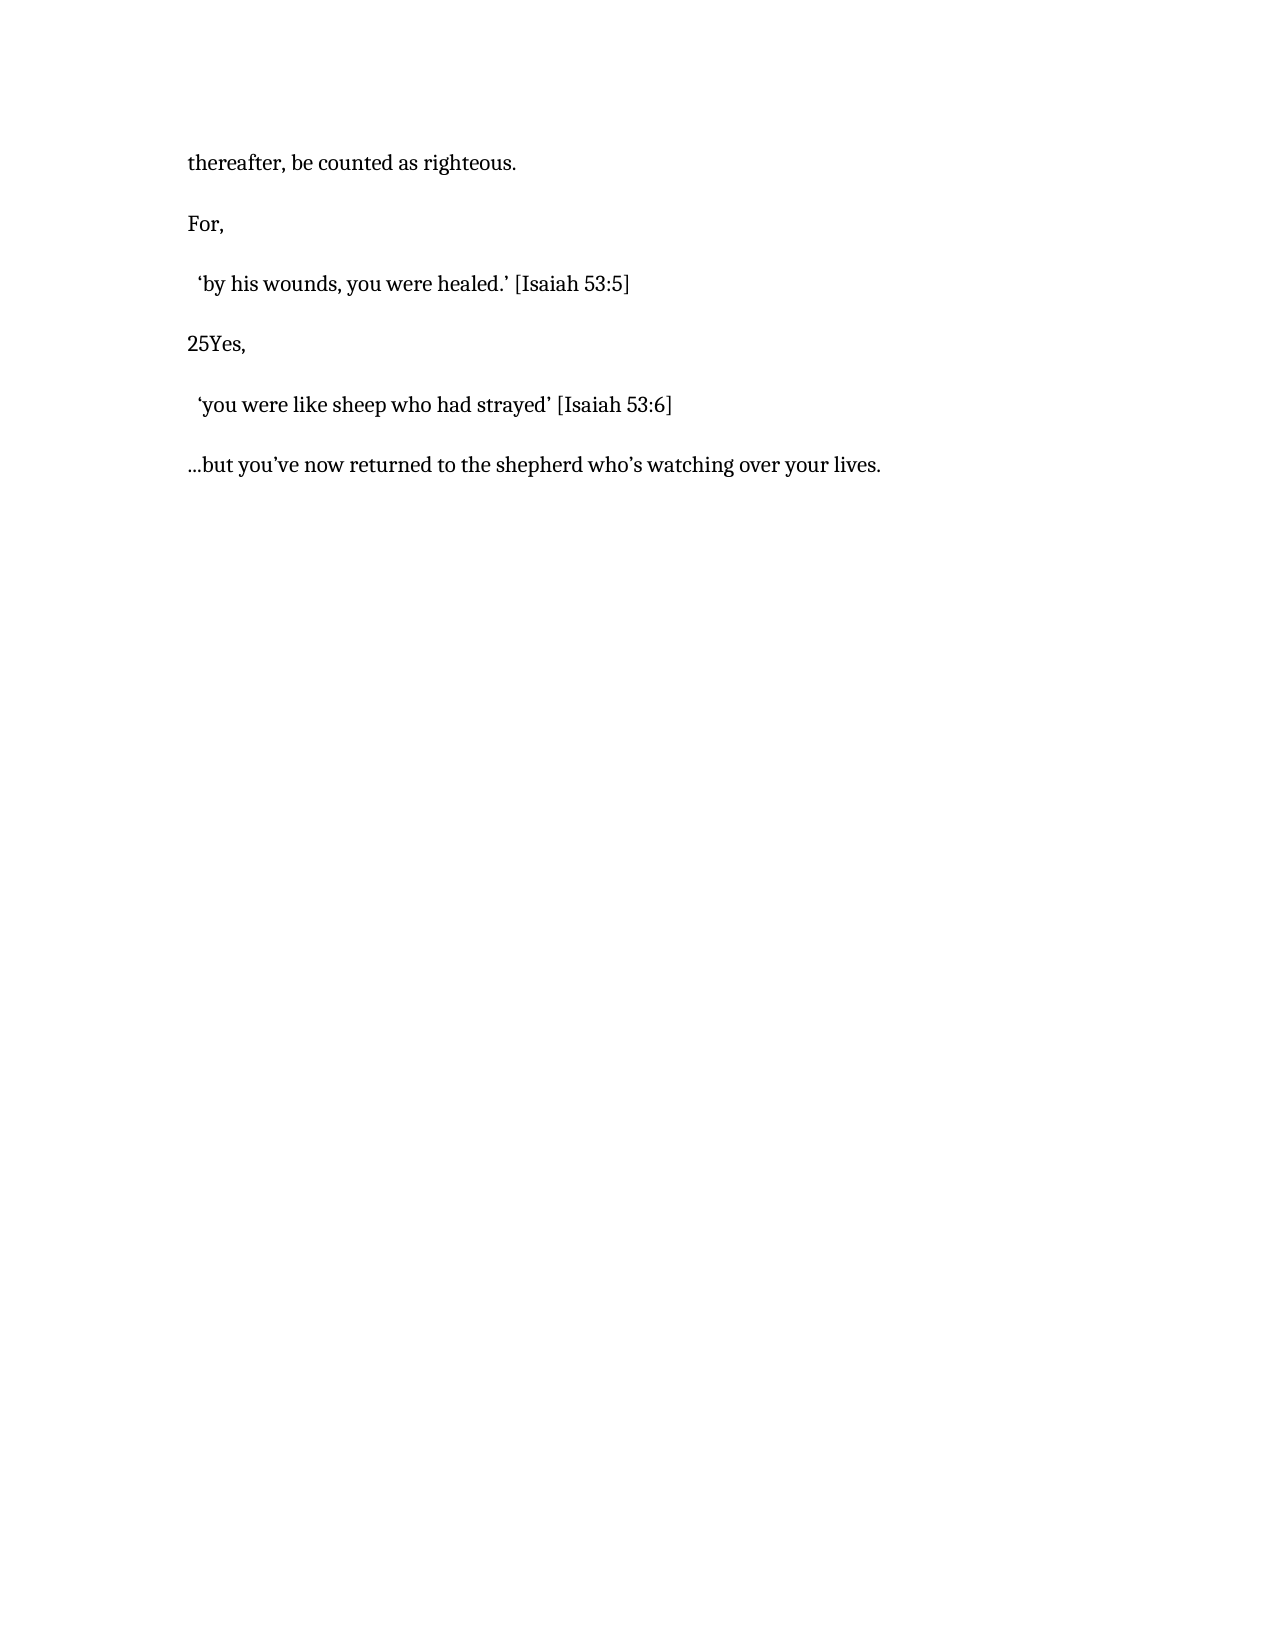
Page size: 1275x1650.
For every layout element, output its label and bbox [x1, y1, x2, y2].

text [187, 150, 1087, 509]
